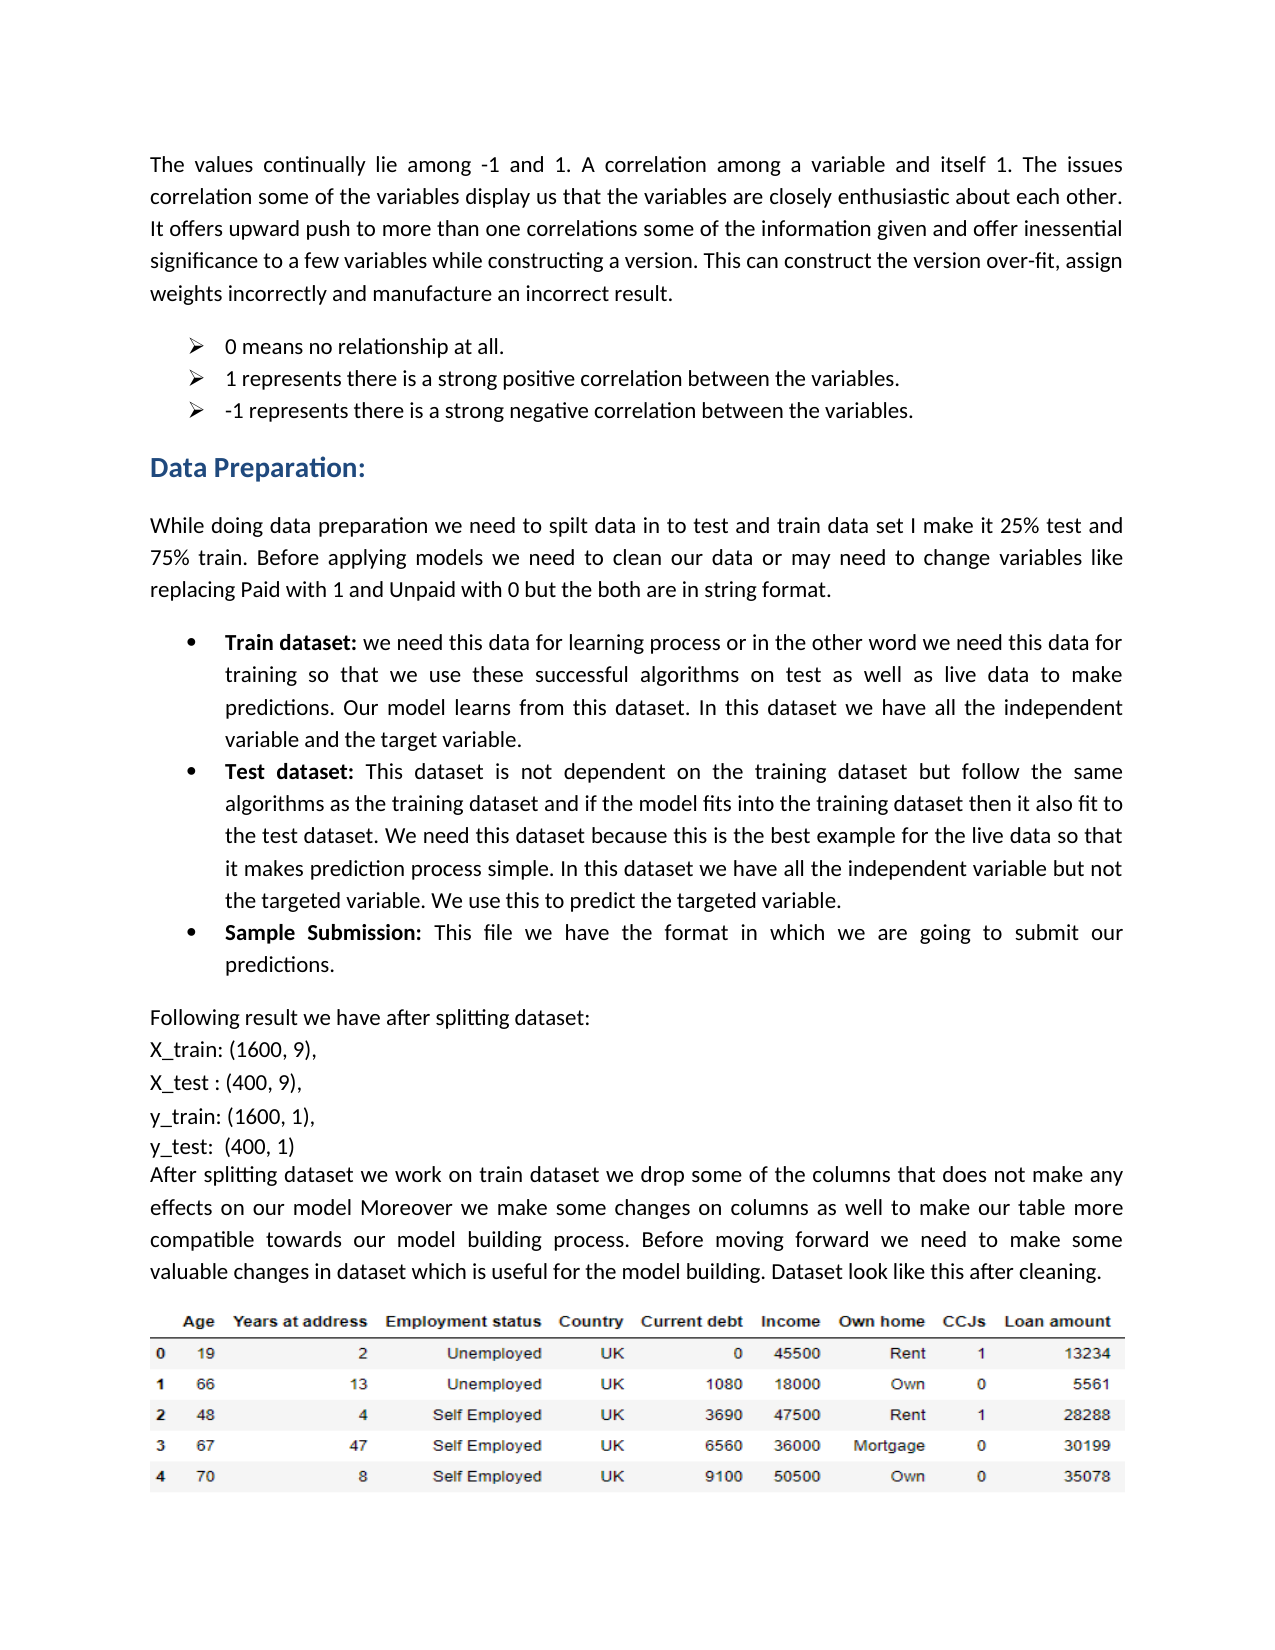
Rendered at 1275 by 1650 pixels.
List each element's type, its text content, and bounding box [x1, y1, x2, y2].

text While doing data preparation we need to spilt data in to test and train data set I make it 25% test and 75% train. Before applying models we need to clean our data or may need to change variables like replacing Paid with 1 and Unpaid with 0 but the both are in string format. [150, 511, 1125, 603]
text X_test : (400, 9), [150, 1068, 1125, 1096]
list Test dataset: This dataset is not dependent on the training dataset but follow the same algorithms as the training dataset and if the model fits into the training dataset then it also fit to the test dataset. We need this dataset because this is the best example for the live data so that it makes prediction process simple. In this dataset we have all the independent variable but not the targeted variable. We use this to predict the targeted variable. [187, 757, 1125, 914]
text Data Preparation: [150, 449, 1125, 485]
picture [150, 1310, 1125, 1497]
text y_train: (1600, 1), [150, 1100, 1125, 1130]
list Train dataset: we need this data for learning process or in the other word we need this data for training so that we use these successful algorithms on test as well as live data to make predictions. Our model learns from this dataset. In this dataset we have all the independent variable and the target variable. [187, 628, 1125, 753]
text X_train: (1600, 9), [150, 1035, 1125, 1063]
list 0 means no relationship at all. [187, 332, 1125, 360]
text y_test: (400, 1) [150, 1130, 1125, 1160]
list 1 represents there is a strong positive correlation between the variables. [187, 364, 1125, 392]
text The values continually lie among -1 and 1. A correlation among a variable and itself 1. The issues correlation some of the variables display us that the variables are closely enthusiastic about each other. It offers upward push to more than one correlations some of the information given and offer inessential significance to a few variables while constructing a version. This can construct the version over-fit, assign weights incorrectly and manufacture an incorrect result. [150, 150, 1125, 307]
text After splitting dataset we work on train dataset we drop some of the columns that does not make any effects on our model Moreover we make some changes on columns as well to make our table more compatible towards our model building process. Before moving forward we need to make some valuable changes in dataset which is useful for the model building. Dataset look like this after cleaning.​ [150, 1160, 1125, 1285]
list -1 represents there is a strong negative correlation between the variables. [187, 396, 1125, 424]
text Following result we have after splitting dataset: [150, 1003, 1125, 1031]
list Sample Submission: This file we have the format in which we are going to submit our predictions. [187, 918, 1125, 978]
